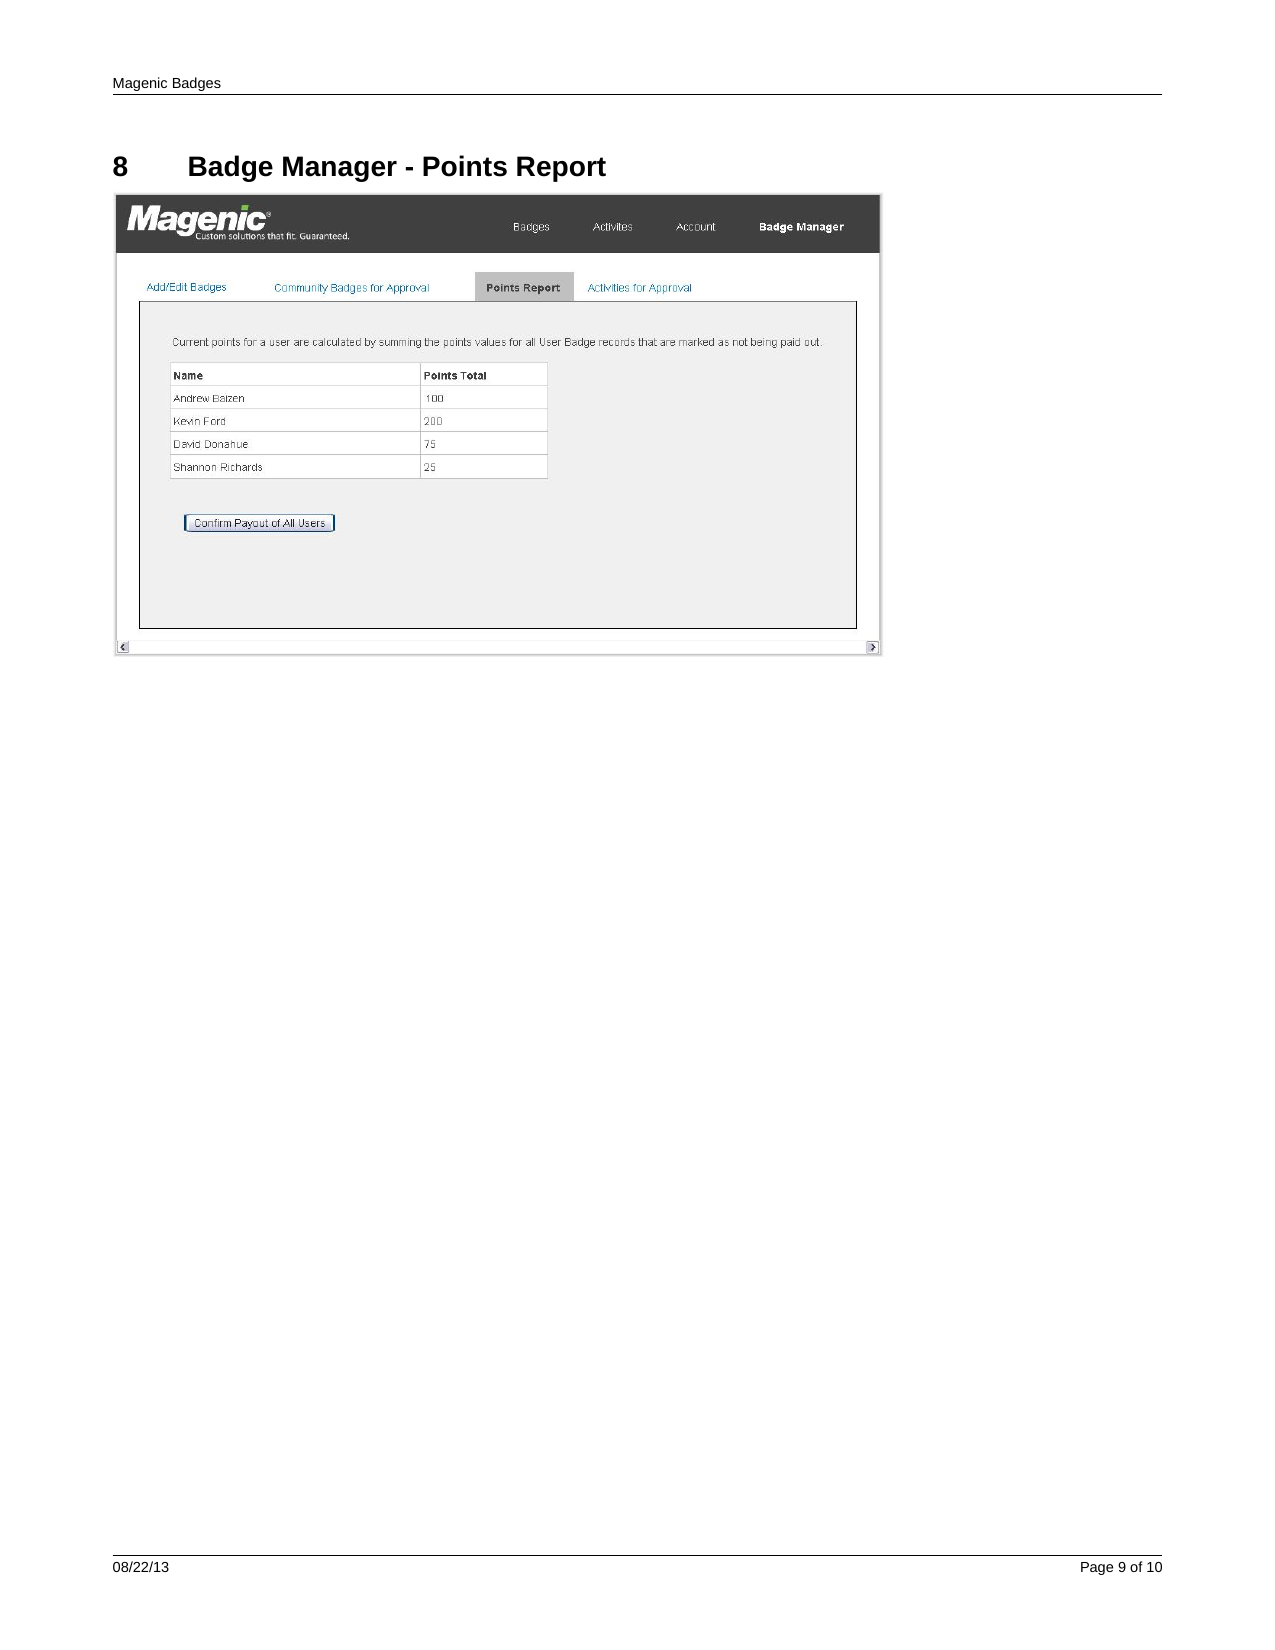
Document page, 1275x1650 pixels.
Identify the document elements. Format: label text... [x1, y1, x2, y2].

text 8 Badge Manager - Points Report [112, 150, 1162, 182]
picture [112, 182, 896, 657]
